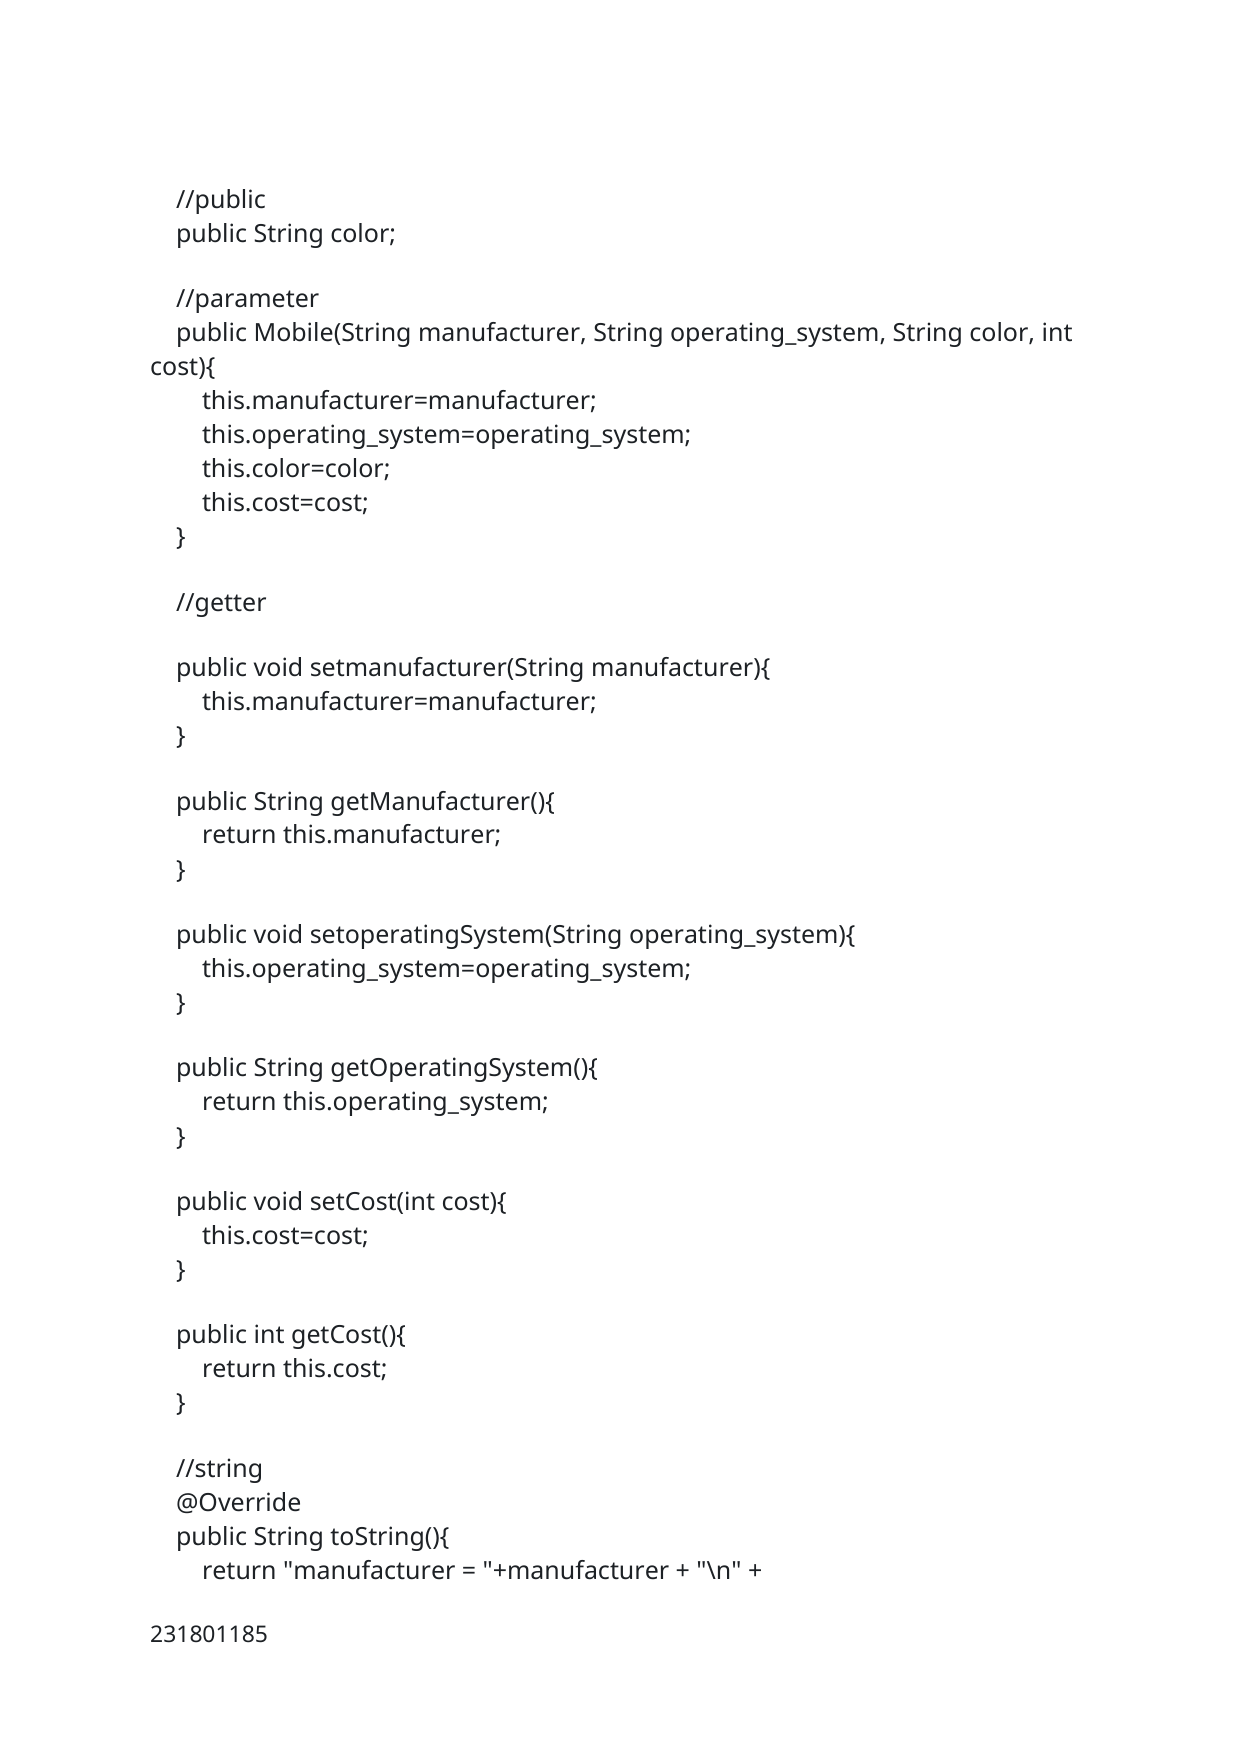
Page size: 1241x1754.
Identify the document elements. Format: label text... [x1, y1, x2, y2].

text } [150, 985, 1090, 1019]
text public void setoperatingSystem(String operating_system){ [150, 917, 1090, 951]
text //public [150, 181, 1090, 215]
text public String getManufacturer(){ [150, 783, 1090, 817]
text return this.operating_system; [150, 1084, 1090, 1118]
text } [150, 1385, 1090, 1419]
text } [150, 1118, 1090, 1152]
text } [150, 718, 1090, 752]
text this.cost=cost; [150, 1217, 1090, 1252]
text } [150, 519, 1090, 553]
text this.operating_system=operating_system; [150, 951, 1090, 985]
text public void setCost(int cost){ [150, 1183, 1090, 1217]
text //parameter [150, 281, 1090, 315]
text } [150, 1252, 1090, 1286]
text this.manufacturer=manufacturer; [150, 383, 1090, 417]
text return this.cost; [150, 1351, 1090, 1385]
text //string [150, 1450, 1090, 1484]
text public String getOperatingSystem(){ [150, 1050, 1090, 1084]
text } [150, 851, 1090, 885]
text public String color; [150, 215, 1090, 249]
text public int getCost(){ [150, 1317, 1090, 1351]
text public String toString(){ [150, 1518, 1090, 1552]
text return this.manufacturer; [150, 817, 1090, 851]
text this.manufacturer=manufacturer; [150, 684, 1090, 718]
text this.color=color; [150, 451, 1090, 485]
text this.operating_system=operating_system; [150, 417, 1090, 451]
text public void setmanufacturer(String manufacturer){ [150, 650, 1090, 684]
text //getter [150, 584, 1090, 618]
text this.cost=cost; [150, 485, 1090, 519]
text public Mobile(String manufacturer, String operating_system, String color, int cost){ [150, 315, 1090, 383]
text return "manufacturer = "+manufacturer + "\n" + [150, 1552, 1090, 1587]
text @Override [150, 1484, 1090, 1518]
